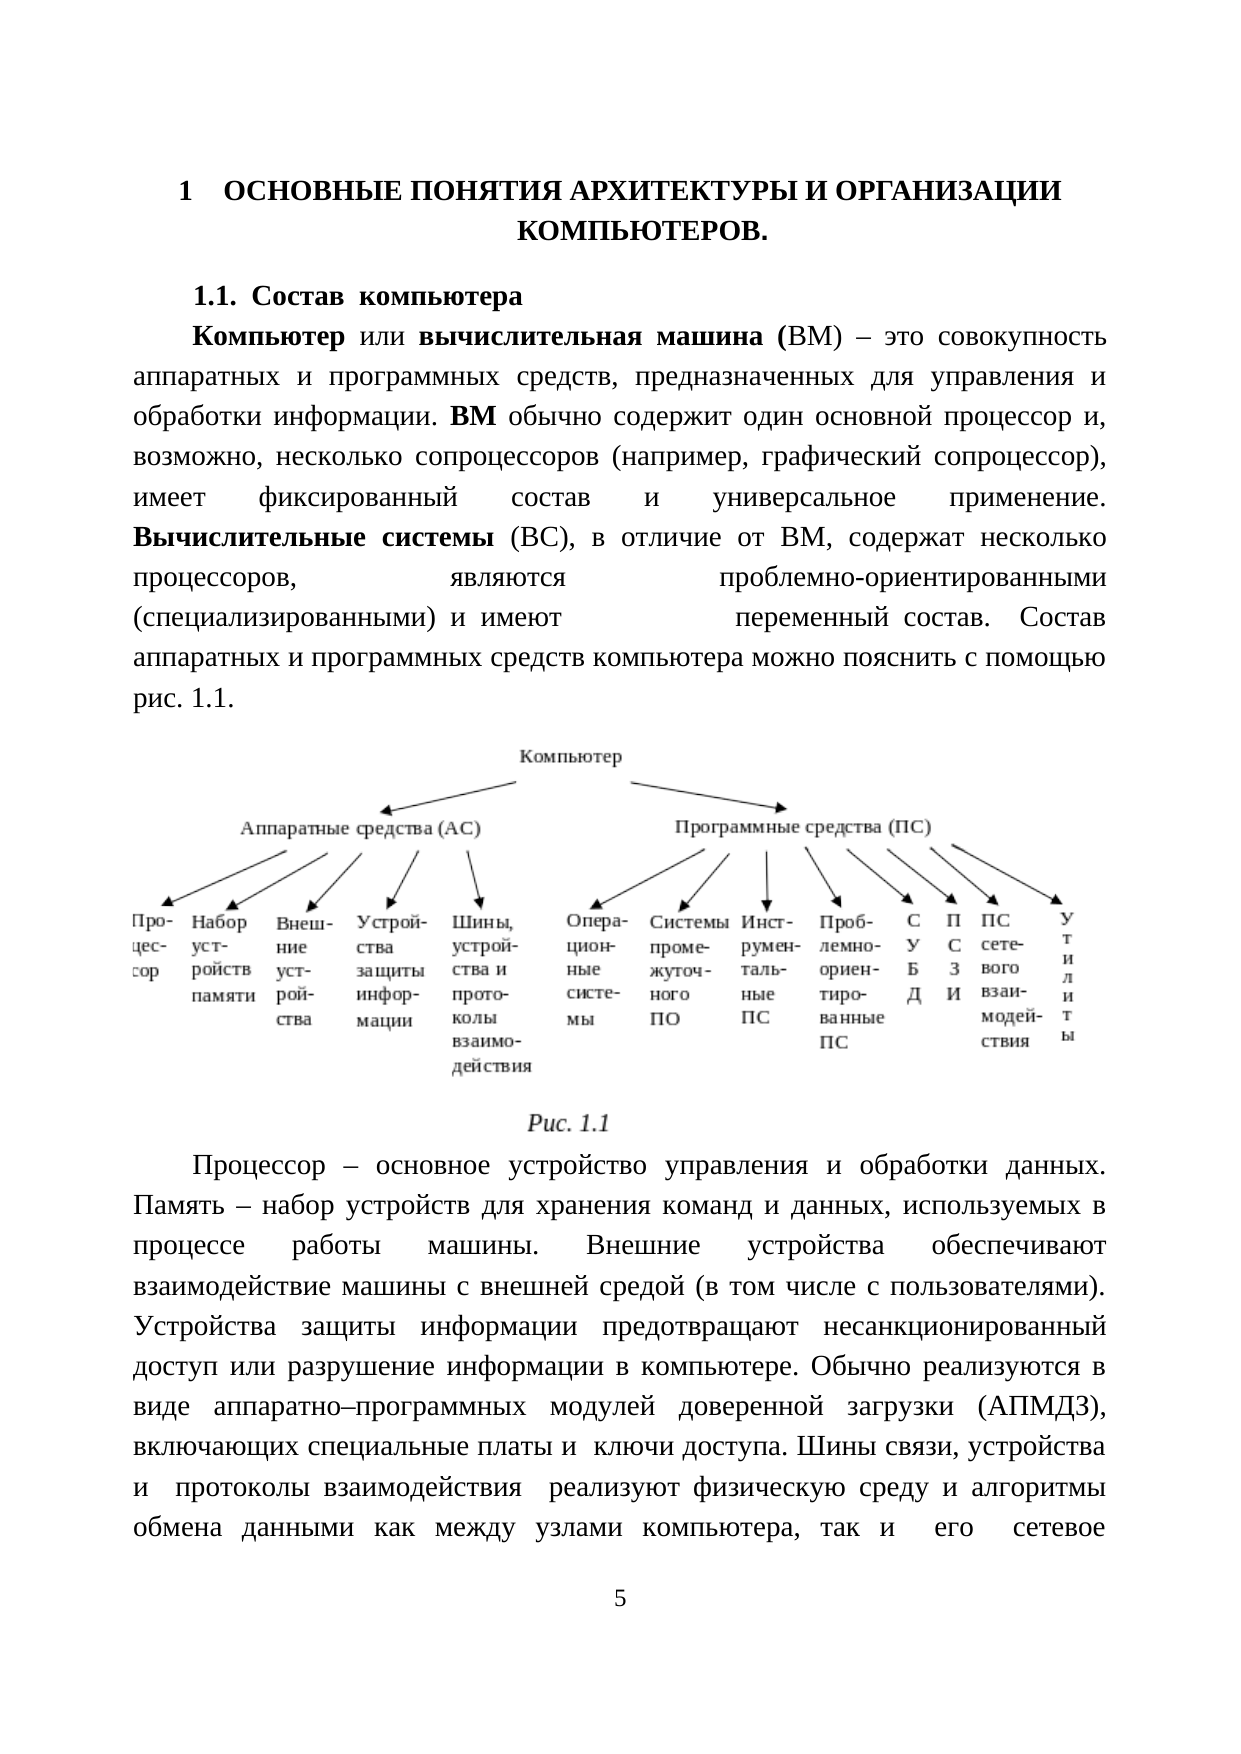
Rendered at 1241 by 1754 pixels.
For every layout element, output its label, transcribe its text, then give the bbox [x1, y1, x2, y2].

text Компьютер или вычислительная машина (ВМ) – это совокупность аппаратных и программных средств, предназначенных для управления и обработки информации. ВМ обычно содержит один основной процессор и, возможно, несколько сопроцессоров (например, графический сопроцессор), имеет фиксированный состав и универсальное применение. Вычислительные системы (ВС), в отличие от ВМ, содержат несколько процессоров, являются проблемно-ориентированными (специализированными) и имеют переменный состав. Состав аппаратных и программных средств компьютера можно пояснить с помощью рис. 1.1. [133, 318, 1107, 713]
subtitle 1.1. Состав компьютера [193, 278, 1107, 312]
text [133, 1147, 1107, 1542]
subtitle ОСНОВНЫЕ ПОНЯТИЯ АРХИТЕКТУРЫ И ОРГАНИЗАЦИИ КОМПЬЮТЕРОВ. [133, 173, 1107, 246]
